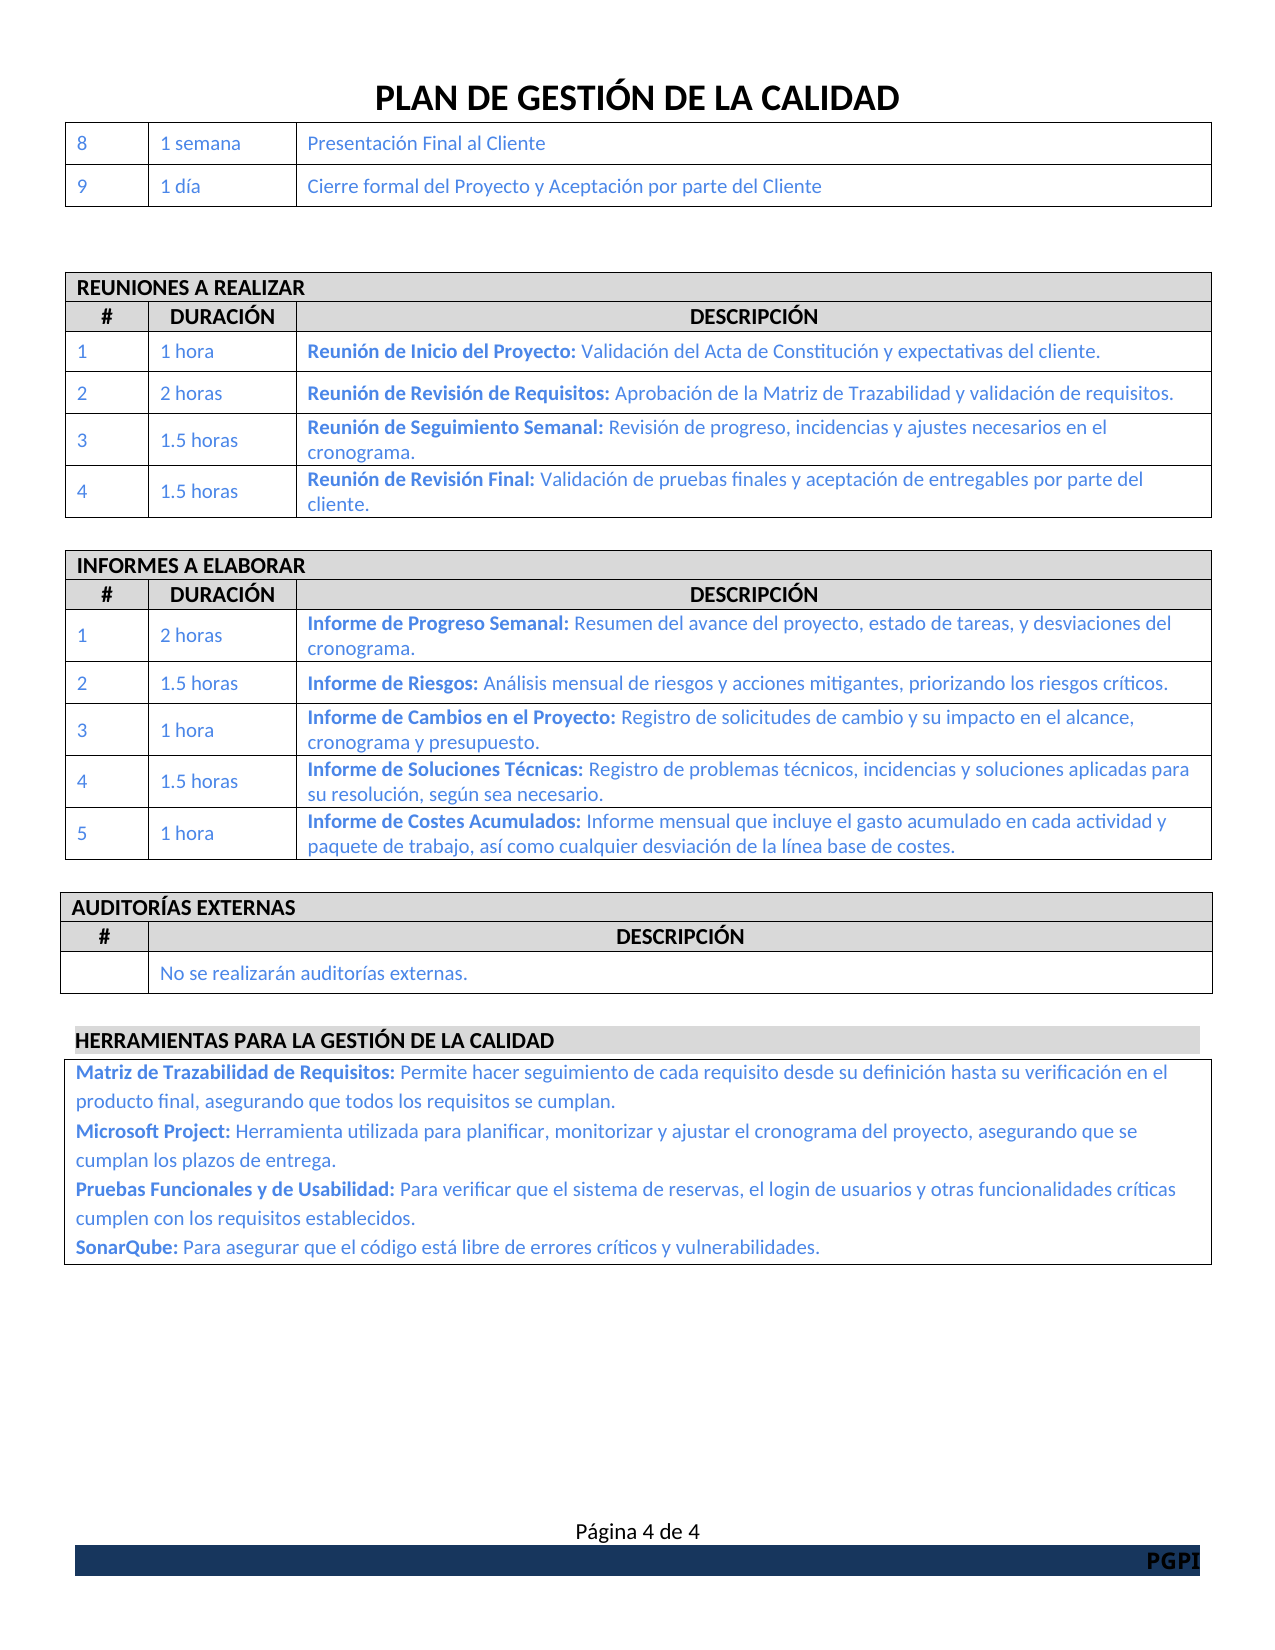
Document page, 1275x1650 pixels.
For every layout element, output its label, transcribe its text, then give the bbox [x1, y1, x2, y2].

table_cell 3 [66, 414, 148, 465]
table_cell Presentación Final al Cliente [297, 123, 1211, 164]
table_cell 1 hora [149, 808, 296, 859]
table_cell # [61, 922, 148, 951]
table_cell 9 [66, 165, 148, 206]
table_cell DURACIÓN [149, 580, 296, 609]
table_cell 1 [66, 610, 148, 661]
table_header INFORMES A ELABORAR [66, 551, 1211, 579]
table_cell No se realizarán auditorías externas. [149, 952, 1212, 993]
table_cell 3 [66, 704, 148, 755]
table_cell 1.5 horas [149, 662, 296, 703]
table_cell Informe de Costes Acumulados: Informe mensual que incluye el gasto acumulado en cada actividad y paquete de trabajo, así como cualquier desviación de la línea base de costes. [297, 808, 1211, 859]
table_header REUNIONES A REALIZAR [66, 273, 1211, 301]
table_cell 2 horas [149, 610, 296, 661]
table_cell [61, 952, 148, 993]
table_cell Reunión de Inicio del Proyecto: Validación del Acta de Constitución y expectativas del cliente. [297, 332, 1211, 371]
table_cell 8 [66, 123, 148, 164]
table_cell Cierre formal del Proyecto y Aceptación por parte del Cliente [297, 165, 1211, 206]
table_cell 4 [66, 756, 148, 807]
table_cell 5 [66, 808, 148, 859]
table_cell 1.5 horas [149, 466, 296, 517]
text HERRAMIENTAS PARA LA GESTIÓN DE LA CALIDAD [75, 1026, 1200, 1054]
table_cell 1 semana [149, 123, 296, 164]
table_cell 1 día [149, 165, 296, 206]
table_cell DURACIÓN [149, 302, 296, 331]
table_cell 4 [66, 466, 148, 517]
table_header AUDITORÍAS EXTERNAS [61, 893, 1212, 921]
table_cell 1.5 horas [149, 756, 296, 807]
table_cell DESCRIPCIÓN [149, 922, 1212, 951]
table_cell 2 [66, 662, 148, 703]
table_cell 2 [66, 372, 148, 413]
table_cell DESCRIPCIÓN [297, 302, 1211, 331]
table_cell Informe de Progreso Semanal: Resumen del avance del proyecto, estado de tareas, y desviaciones del cronograma. [297, 610, 1211, 661]
table_cell 1 hora [149, 332, 296, 371]
table_header Matriz de Trazabilidad de Requisitos: Permite hacer seguimiento de cada requisito desde su definición hasta su verificación en el producto final, asegurando que todos los requisitos se cumplan. Microsoft Project: Herramienta utilizada para planificar, monitorizar y ajustar el cronograma del proyecto, asegurando que se cumplan los plazos de entrega. Pruebas Funcionales y de Usabilidad: Para verificar que el sistema de reservas, el login de usuarios y otras funcionalidades críticas cumplen con los requisitos establecidos. SonarQube: Para asegurar que el código está libre de errores críticos y vulnerabilidades. [65, 1060, 1211, 1264]
table_cell Reunión de Revisión de Requisitos: Aprobación de la Matriz de Trazabilidad y validación de requisitos. [297, 372, 1211, 413]
table_cell 1 hora [149, 704, 296, 755]
table_cell 1 [66, 332, 148, 371]
table_cell Informe de Soluciones Técnicas: Registro de problemas técnicos, incidencias y soluciones aplicadas para su resolución, según sea necesario. [297, 756, 1211, 807]
table_cell # [66, 580, 148, 609]
table_cell 2 horas [149, 372, 296, 413]
table_cell Reunión de Seguimiento Semanal: Revisión de progreso, incidencias y ajustes necesarios en el cronograma. [297, 414, 1211, 465]
table_cell Reunión de Revisión Final: Validación de pruebas finales y aceptación de entregables por parte del cliente. [297, 466, 1211, 517]
table_cell 1.5 horas [149, 414, 296, 465]
table_cell Informe de Cambios en el Proyecto: Registro de solicitudes de cambio y su impacto en el alcance, cronograma y presupuesto. [297, 704, 1211, 755]
table_cell # [66, 302, 148, 331]
table_cell Informe de Riesgos: Análisis mensual de riesgos y acciones mitigantes, priorizando los riesgos críticos. [297, 662, 1211, 703]
table_cell DESCRIPCIÓN [297, 580, 1211, 609]
